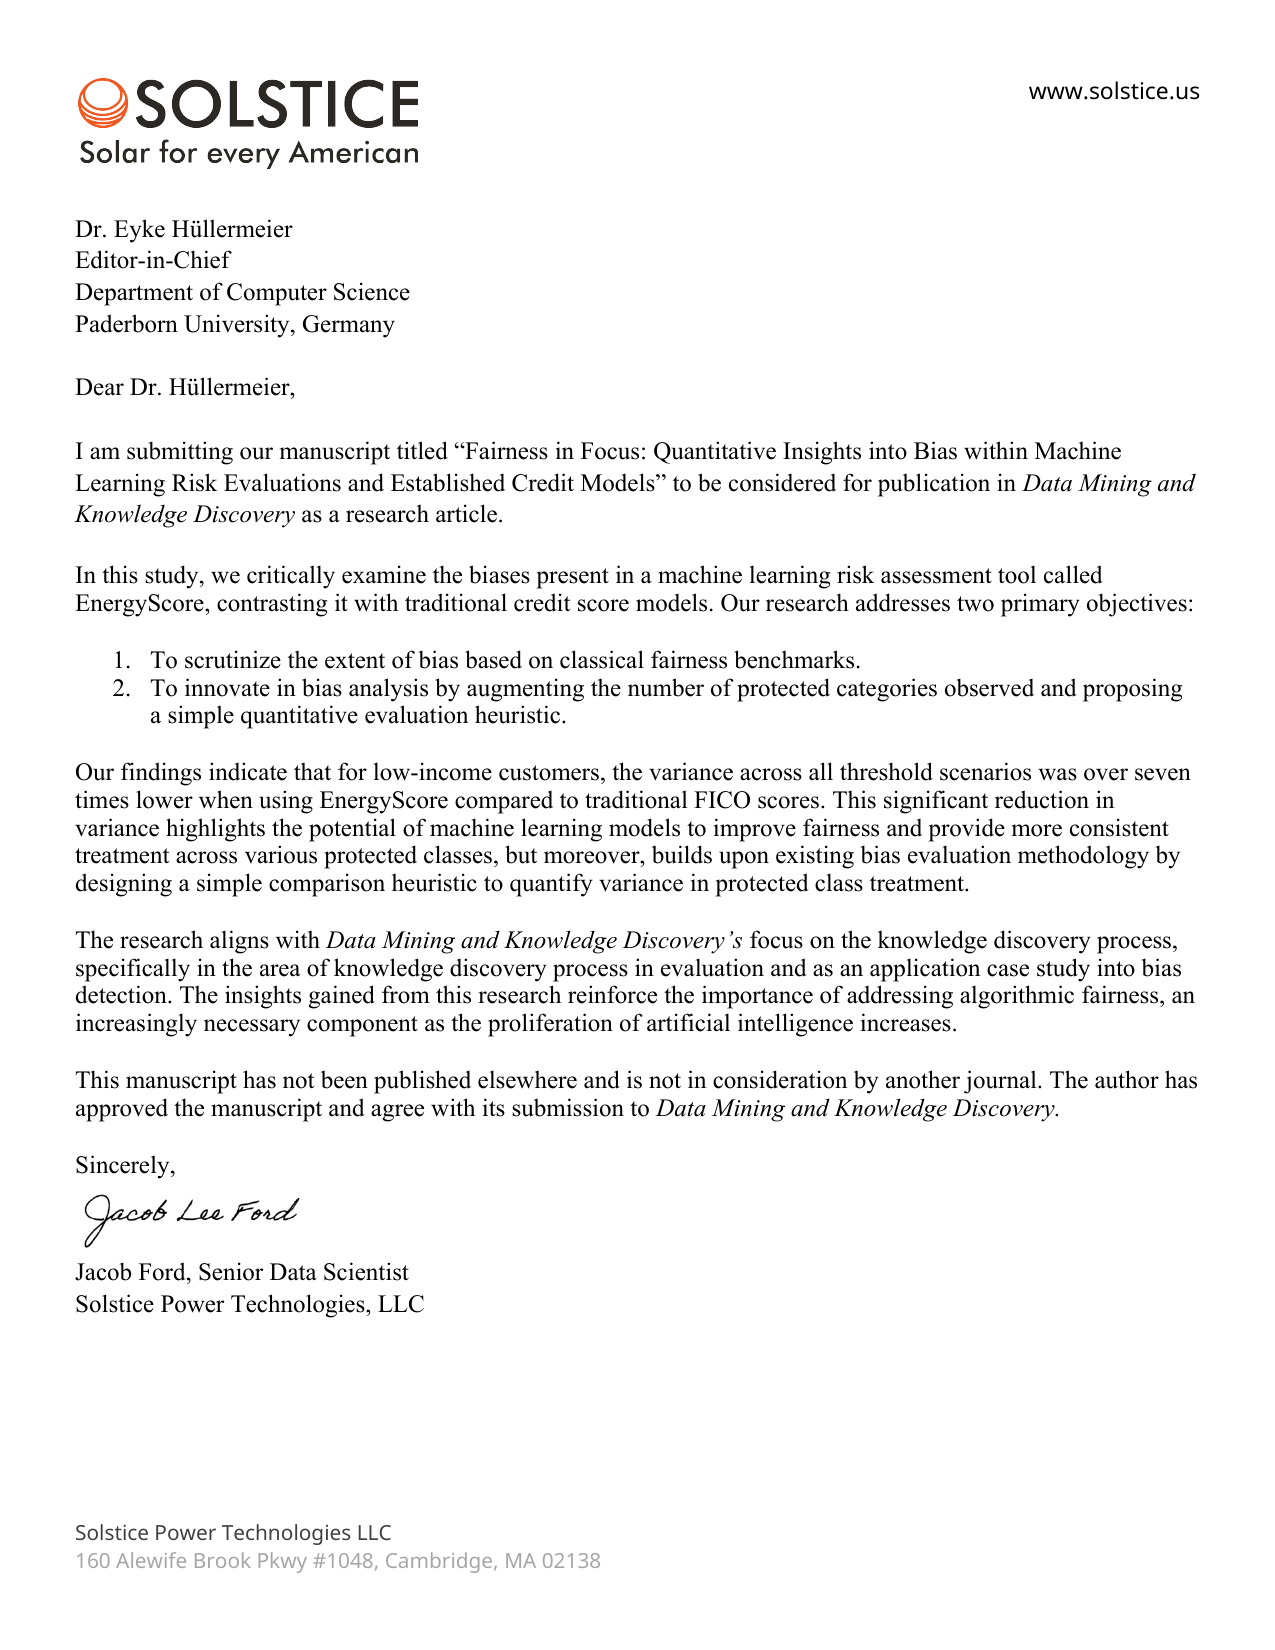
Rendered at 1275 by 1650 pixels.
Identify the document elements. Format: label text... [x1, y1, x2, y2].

text I am submitting our manuscript titled “Fairness in Focus: Quantitative Insights into Bias within Machine Learning Risk Evaluations and Established Credit Models” to be considered for publication in Data Mining and Knowledge Discovery as a research article. [75, 437, 1200, 528]
picture [78, 78, 418, 169]
list To scrutinize the extent of bias based on classical fairness benchmarks. [112, 646, 1200, 674]
text The research aligns with Data Mining and Knowledge Discovery’s focus on the knowledge discovery process, specifically in the area of knowledge discovery process in evaluation and as an application case study into bias detection. The insights gained from this research reinforce the importance of addressing algorithmic fairness, an increasingly necessary component as the proliferation of artificial intelligence increases. [75, 926, 1200, 1037]
text Paderborn University, Germany [75, 310, 1200, 338]
text Our findings indicate that for low-income customers, the variance across all threshold scenarios was over seven times lower when using EnergyScore compared to traditional FICO scores. This significant reduction in variance highlights the potential of machine learning models to improve fairness and provide more consistent treatment across various protected classes, but moreover, builds upon existing bias evaluation methodology by designing a simple comparison heuristic to quantify variance in protected class treatment. [75, 758, 1200, 897]
text Solstice Power Technologies, LLC [75, 1290, 1200, 1318]
text Sincerely, [75, 1151, 1200, 1178]
text Jacob Ford, Senior Data Scientist [75, 1258, 1200, 1286]
text Dear Dr. Hüllermeier, [75, 373, 1200, 401]
list To innovate in bias analysis by augmenting the number of protected categories observed and proposing a simple quantitative evaluation heuristic. [112, 674, 1200, 729]
text This manuscript has not been published elsewhere and is not in consideration by another journal. The author has approved the manuscript and agree with its submission to Data Mining and Knowledge Discovery. [75, 1066, 1200, 1122]
text Editor-in-Chief [75, 246, 1200, 274]
text Dr. Eyke Hüllermeier [75, 215, 1200, 242]
text In this study, we critically examine the biases present in a machine learning risk assessment tool called EnergyScore, contrasting it with traditional credit score models. Our research addresses two primary objectives: [75, 562, 1200, 617]
picture [75, 1182, 312, 1254]
text Department of Computer Science [75, 278, 1200, 306]
